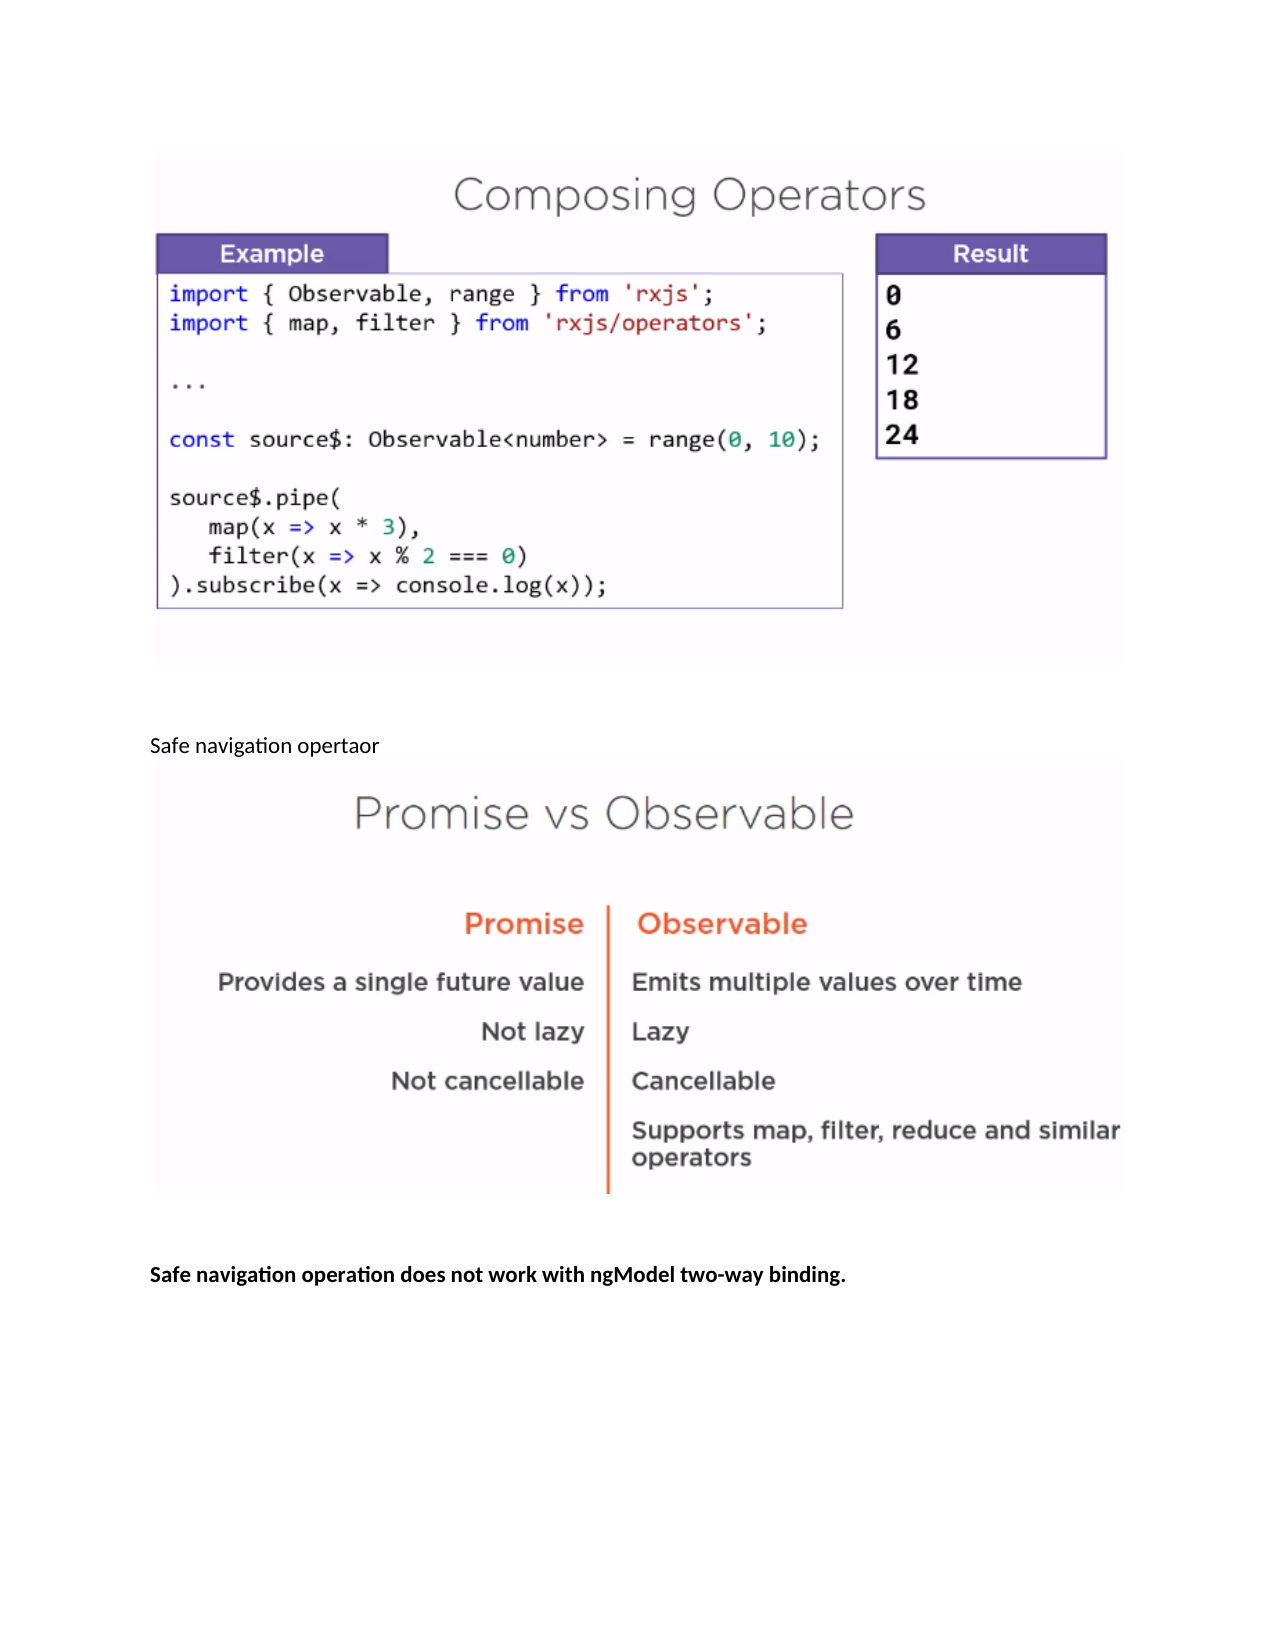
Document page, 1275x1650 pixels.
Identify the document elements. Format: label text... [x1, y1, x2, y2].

text Safe navigation operation does not work with ngModel two-way binding. [150, 1260, 1125, 1288]
picture [150, 761, 1125, 1194]
picture [150, 150, 1125, 666]
text Safe navigation opertaor [150, 732, 1125, 761]
